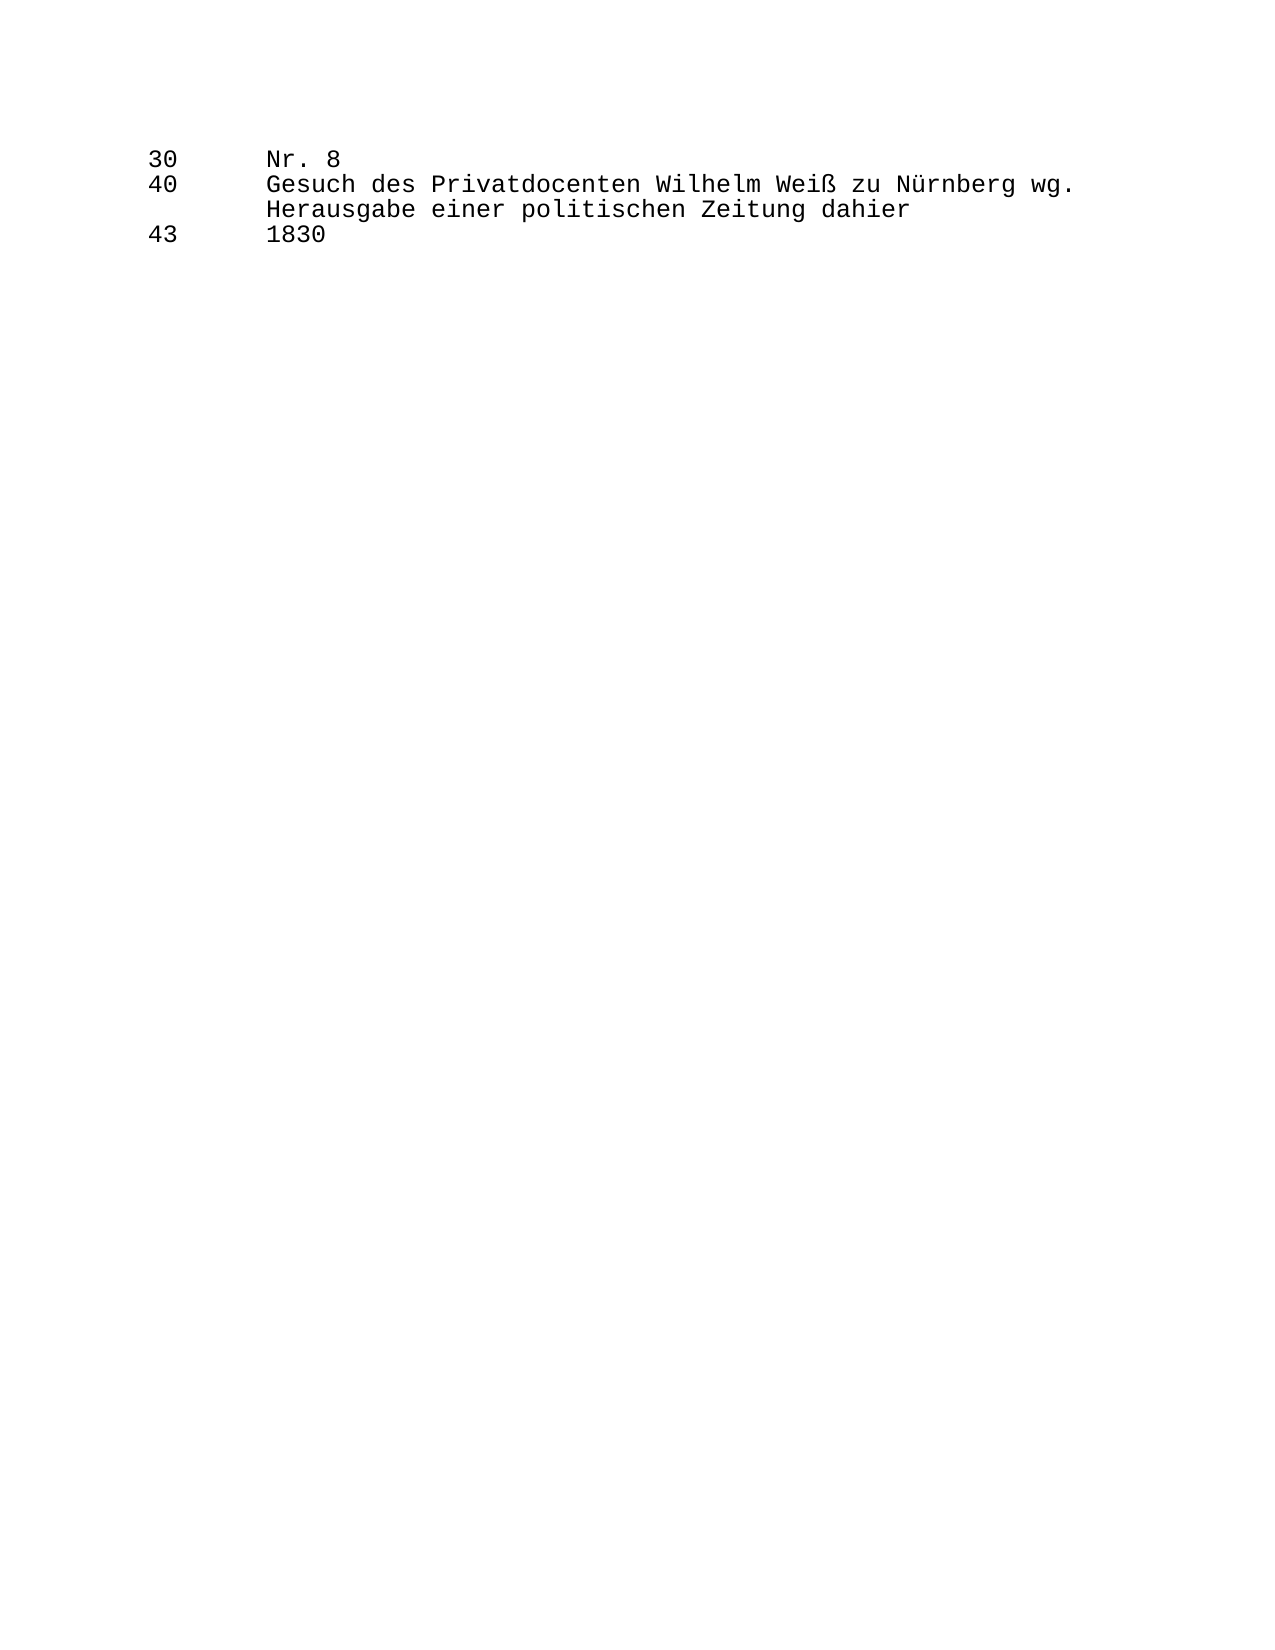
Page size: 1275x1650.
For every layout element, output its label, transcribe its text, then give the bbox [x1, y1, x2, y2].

text 30 Nr. 8 [148, 148, 1127, 173]
text 40 Gesuch des p[5{Privatdocent}en 2{Wilhelm} 1{Weiß} zu 6{o[Nürnberg]o}]p wg. s[Herausgabe einer s[2{politisch}en 1{Zeitung}]s]s dahier [148, 173, 1127, 223]
text 43 1830 [148, 223, 1127, 248]
